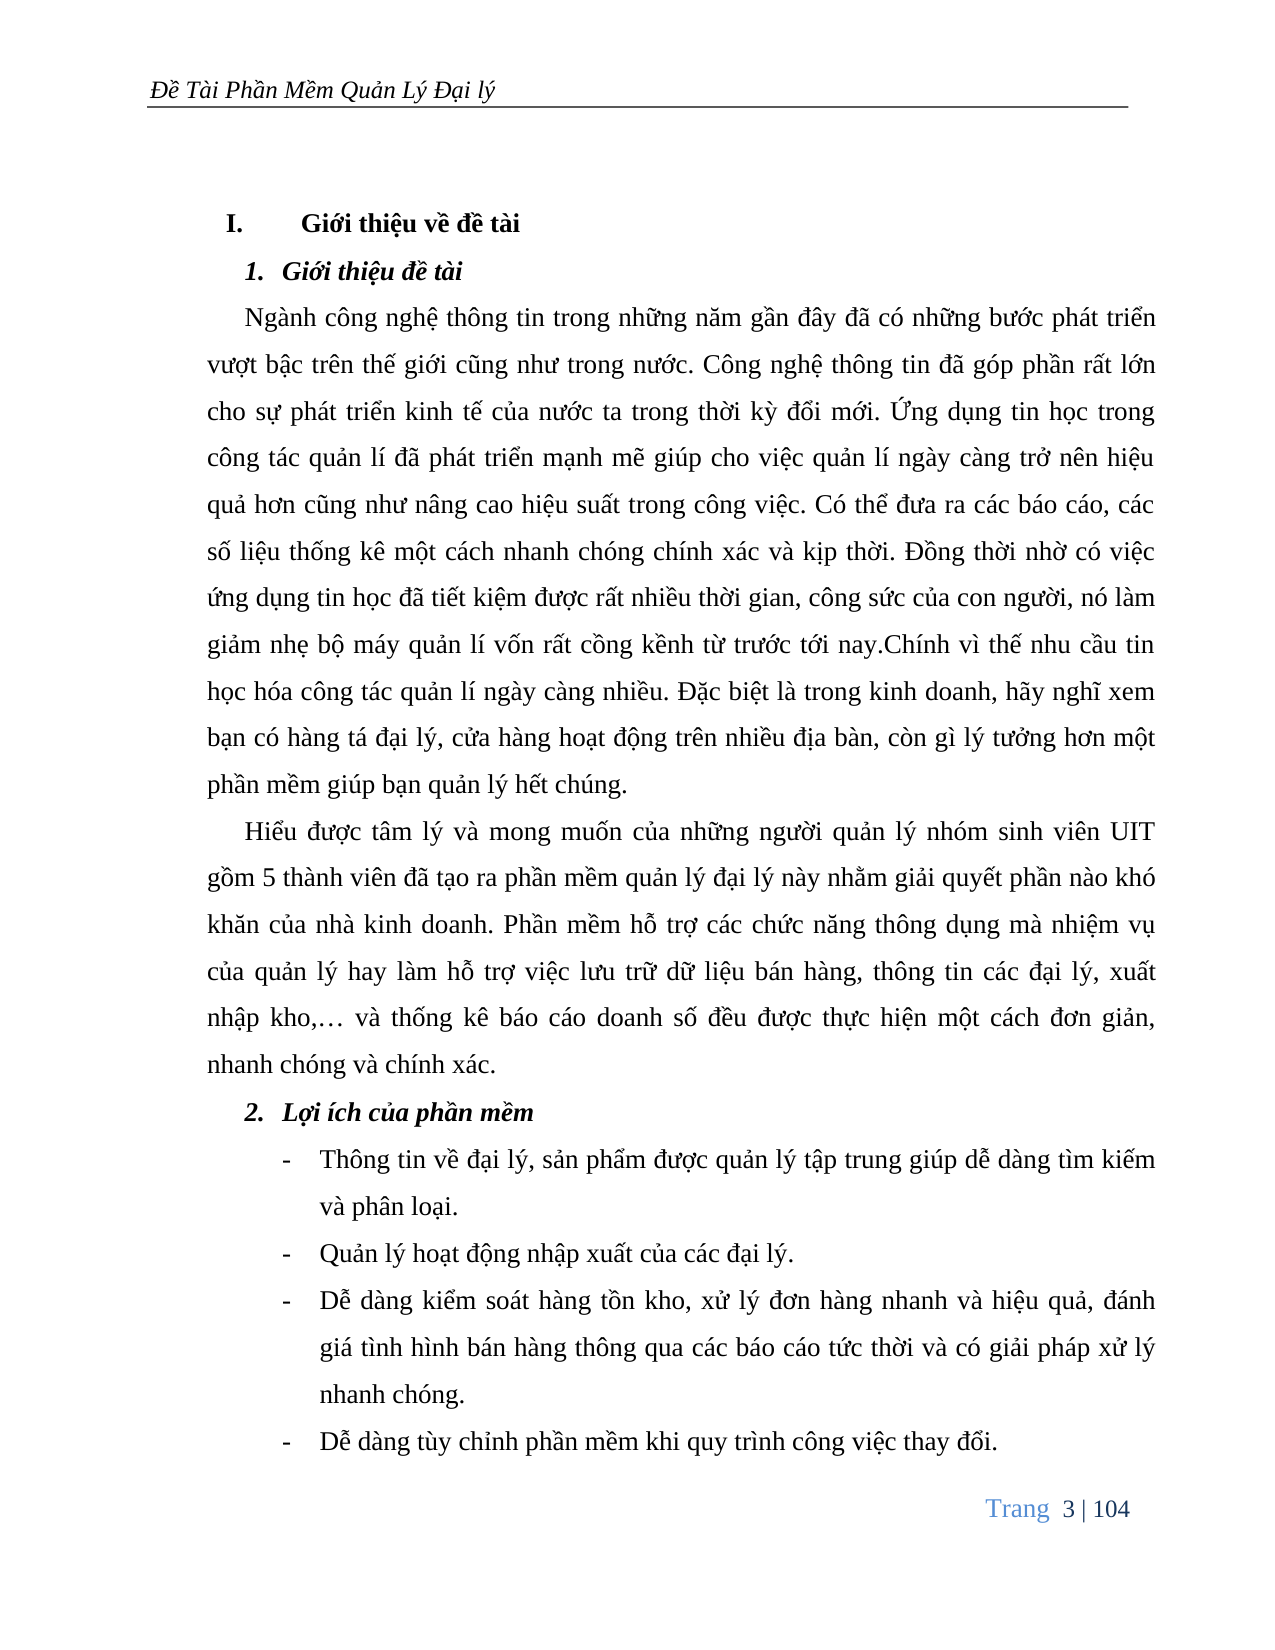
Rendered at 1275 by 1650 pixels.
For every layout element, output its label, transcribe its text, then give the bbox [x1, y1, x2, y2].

text Hiểu được tâm lý và mong muốn của những người quản lý nhóm sinh viên UIT gồm 5 thành viên đã tạo ra phần mềm quản lý đại lý này nhằm giải quyết phần nào khó khăn của nhà kinh doanh. Phần mềm hỗ trợ các chức năng thông dụng mà nhiệm vụ của quản lý hay làm hỗ trợ việc lưu trữ dữ liệu bán hàng, thông tin các đại lý, xuất nhập kho,… và thống kê báo cáo doanh số đều được thực hiện một cách đơn giản, nhanh chóng và chính xác. [207, 815, 1157, 1079]
list Giới thiệu về đề tài [226, 207, 1157, 239]
list Dễ dàng tùy chỉnh phần mềm khi quy trình công việc thay đổi. [282, 1425, 1157, 1456]
text Ngành công nghệ thông tin trong những năm gần đây đã có những bước phát triển vượt bậc trên thế giới cũng như trong nước. Công nghệ thông tin đã góp phần rất lớn cho sự phát triển kinh tế của nước ta trong thời kỳ đổi mới. Ứng dụng tin học trong công tác quản lí đã phát triển mạnh mẽ giúp cho việc quản lí ngày càng trở nên hiệu quả hơn cũng như nâng cao hiệu suất trong công việc. Có thể đưa ra các báo cáo, các số liệu thống kê một cách nhanh chóng chính xác và kịp thời. Đồng thời nhờ có việc ứng dụng tin học đã tiết kiệm được rất nhiều thời gian, công sức của con người, nó làm giảm nhẹ bộ máy quản lí vốn rất cồng kềnh từ trước tới nay.Chính vì thế nhu cầu tin học hóa công tác quản lí ngày càng nhiều. Đặc biệt là trong kinh doanh, hãy nghĩ xem bạn có hàng tá đại lý, cửa hàng hoạt động trên nhiều địa bàn, còn gì lý tưởng hơn một phần mềm giúp bạn quản lý hết chúng. [207, 302, 1157, 799]
list Thông tin về đại lý, sản phẩm được quản lý tập trung giúp dễ dàng tìm kiếm và phân loại. [282, 1143, 1157, 1221]
list Dễ dàng kiểm soát hàng tồn kho, xử lý đơn hàng nhanh và hiệu quả, đánh giá tình hình bán hàng thông qua các báo cáo tức thời và có giải pháp xử lý nhanh chóng. [282, 1284, 1157, 1409]
list Giới thiệu đề tài [244, 255, 1157, 286]
list Lợi ích của phần mềm [244, 1096, 1157, 1127]
list Quản lý hoạt động nhập xuất của các đại lý. [282, 1237, 1157, 1268]
